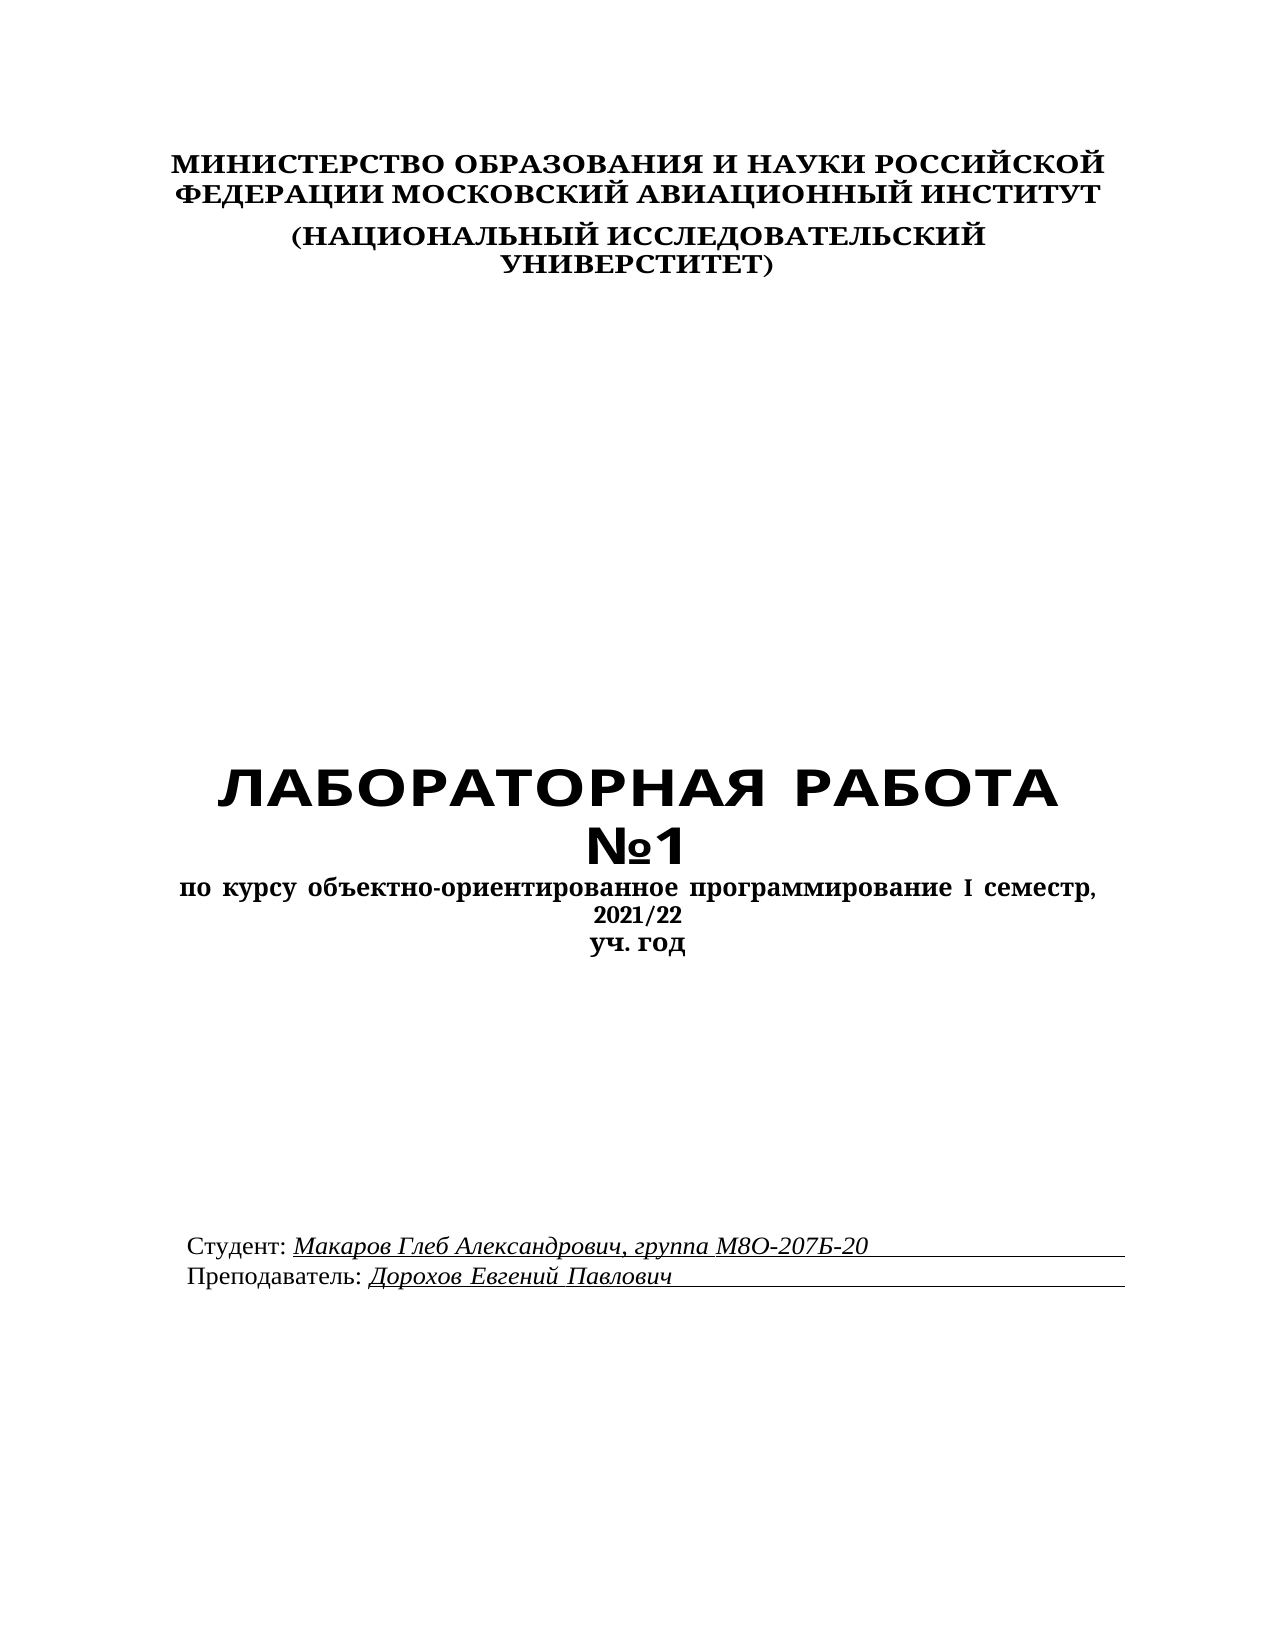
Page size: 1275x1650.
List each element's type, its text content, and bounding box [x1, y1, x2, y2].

text по курсу объектно-ориентированное программирование I семестр, 2021/22 [160, 876, 1115, 928]
text Преподаватель: Дорохов Евгений Павлович [187, 1261, 1275, 1290]
text МИНИСТЕРСТВО ОБРАЗОВАНИЯ И НАУКИ РОССИЙСКОЙ ФЕДЕРАЦИИ МОСКОВСКИЙ АВИАЦИОННЫЙ ИНСТИТУТ [160, 151, 1115, 209]
text Студент: Макаров Глеб Александрович, группа М8О-207Б-20 [187, 1231, 1275, 1260]
text уч. год [160, 929, 1115, 958]
text (НАЦИОНАЛЬНЫЙ ИССЛЕДОВАТЕЛЬСКИЙ УНИВЕРСТИТЕТ) [160, 223, 1115, 280]
title ЛАБОРАТОРНАЯ РАБОТА №1 [160, 760, 1115, 876]
